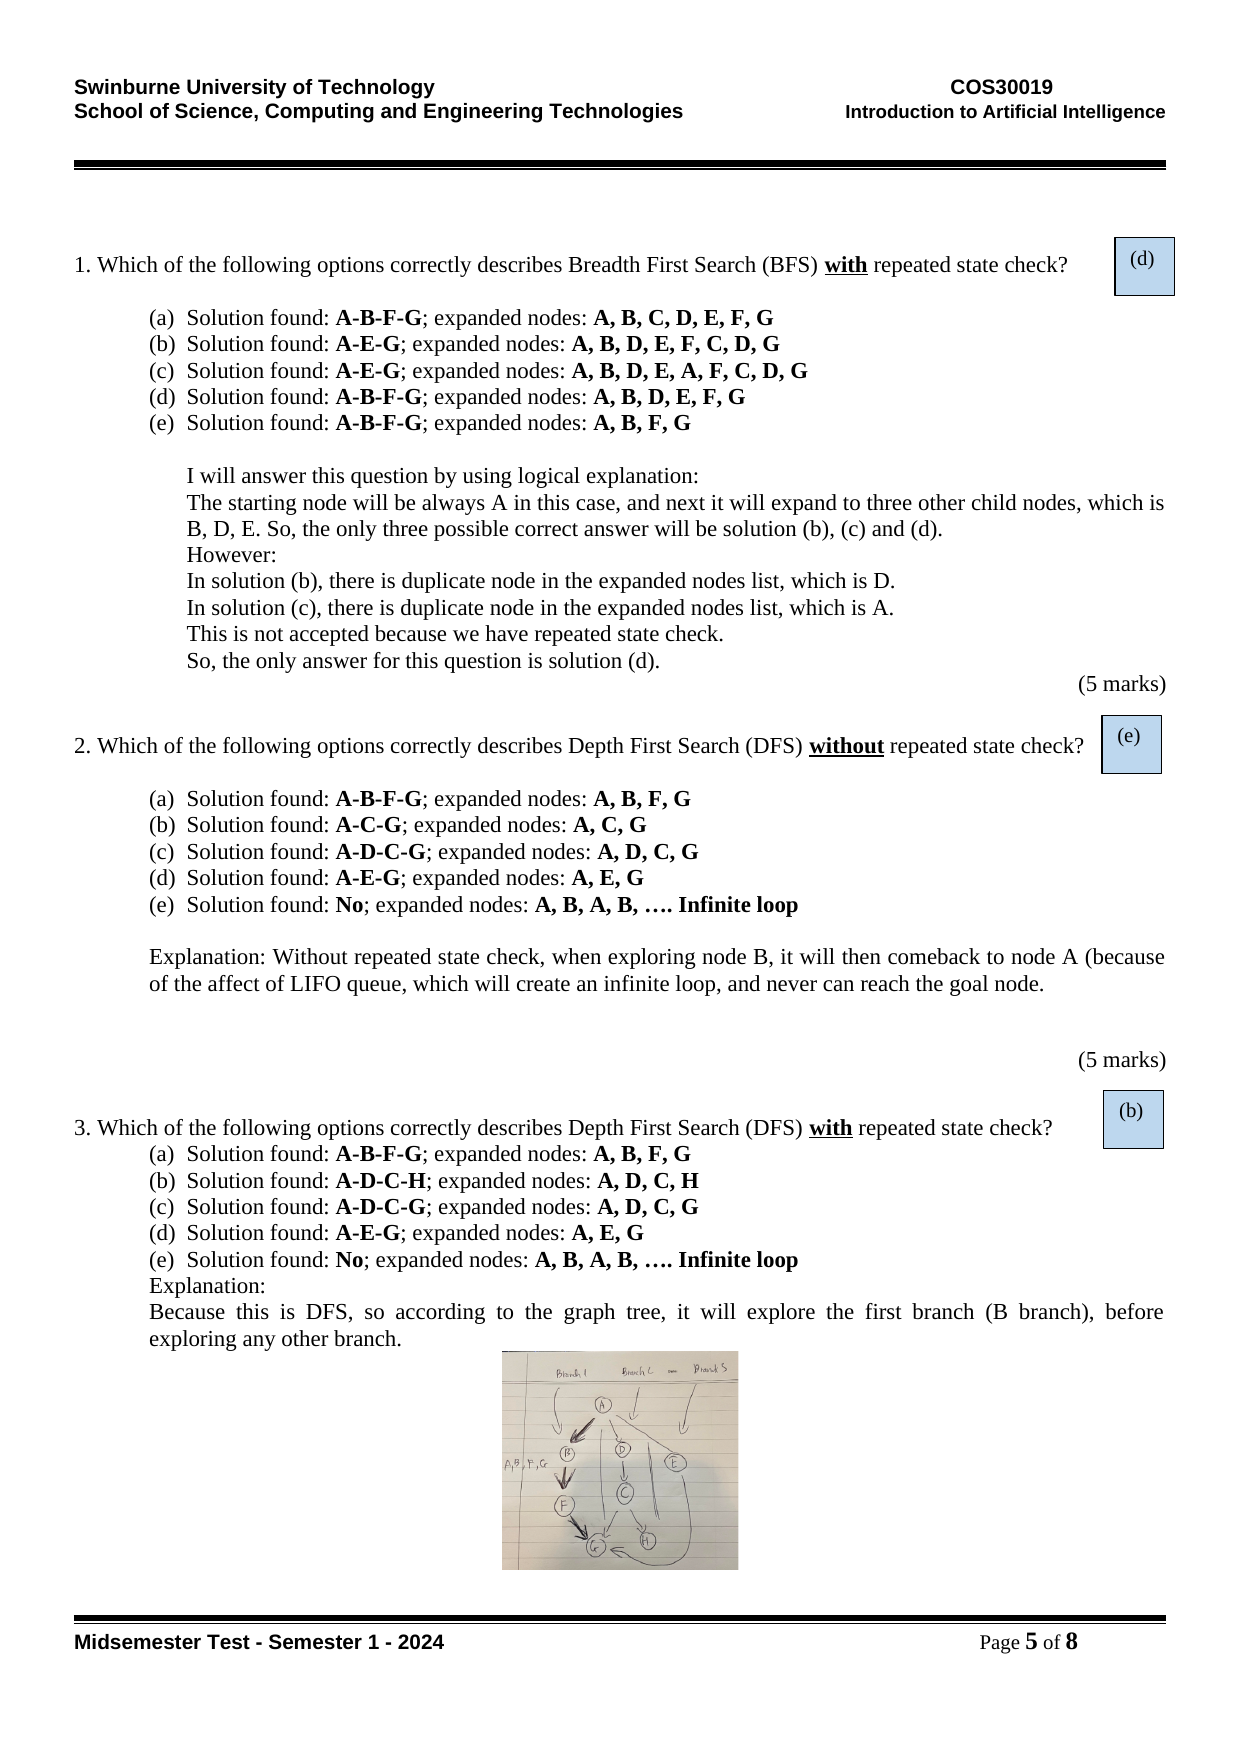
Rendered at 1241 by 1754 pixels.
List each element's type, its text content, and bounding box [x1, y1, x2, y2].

list Solution found: A-B-F-G; expanded nodes: A, B, F, G [149, 409, 1166, 436]
list Solution found: A-E-G; expanded nodes: A, E, G [149, 864, 1166, 891]
list Solution found: A-E-G; expanded nodes: A, B, D, E, A, F, C, D, G [149, 357, 1166, 383]
text 3. Which of the following options correctly describes Depth First Search (DFS) with repeated state check? [74, 1114, 1103, 1140]
text 2. Which of the following options correctly describes Depth First Search (DFS) without repeated state check? [74, 732, 1101, 759]
list In solution (b), there is duplicate node in the expanded nodes list, which is D. [186, 568, 1166, 594]
list Solution found: A-D-C-G; expanded nodes: A, D, C, G [149, 1193, 1166, 1219]
list Solution found: A-B-F-G; expanded nodes: A, B, D, E, F, G [149, 383, 1166, 409]
list Solution found: A-D-C-G; expanded nodes: A, D, C, G [149, 838, 1166, 864]
list The starting node will be always A in this case, and next it will expand to three other child nodes, which is B, D, E. So, the only three possible correct answer will be solution (b), (c) and (d). [186, 488, 1166, 541]
list Solution found: A-E-G; expanded nodes: A, B, D, E, F, C, D, G [149, 330, 1166, 357]
list Solution found: A-B-F-G; expanded nodes: A, B, C, D, E, F, G [149, 304, 1166, 330]
list However: [186, 541, 1166, 568]
text 1. Which of the following options correctly describes Breadth First Search (BFS) with repeated state check? [74, 251, 1114, 278]
list Solution found: A-D-C-H; expanded nodes: A, D, C, H [149, 1167, 1166, 1193]
list Solution found: No; expanded nodes: A, B, A, B, …. Infinite loop [149, 891, 1166, 917]
text Explanation: [149, 1272, 1166, 1298]
list Solution found: A-E-G; expanded nodes: A, E, G [149, 1219, 1166, 1246]
list Solution found: A-B-F-G; expanded nodes: A, B, F, G [149, 1140, 1166, 1167]
list Solution found: A-C-G; expanded nodes: A, C, G [149, 812, 1166, 838]
text (5 marks) [74, 673, 1166, 696]
list I will answer this question by using logical explanation: [186, 462, 1166, 488]
list Solution found: A-B-F-G; expanded nodes: A, B, F, G [149, 785, 1166, 812]
list In solution (c), there is duplicate node in the expanded nodes list, which is A. [186, 594, 1166, 620]
picture [502, 1351, 739, 1570]
text Because this is DFS, so according to the graph tree, it will explore the first branch (B branch), before exploring any other branch. [149, 1298, 1166, 1351]
text Explanation: Without repeated state check, when exploring node B, it will then comeback to node A (because of the affect of LIFO queue, which will create an infinite loop, and never can reach the goal node. [149, 943, 1166, 996]
text (5 marks) [74, 1049, 1166, 1072]
list This is not accepted because we have repeated state check. [186, 620, 1166, 647]
list So, the only answer for this question is solution (d). [186, 647, 1166, 673]
list Solution found: No; expanded nodes: A, B, A, B, …. Infinite loop [149, 1246, 1166, 1272]
